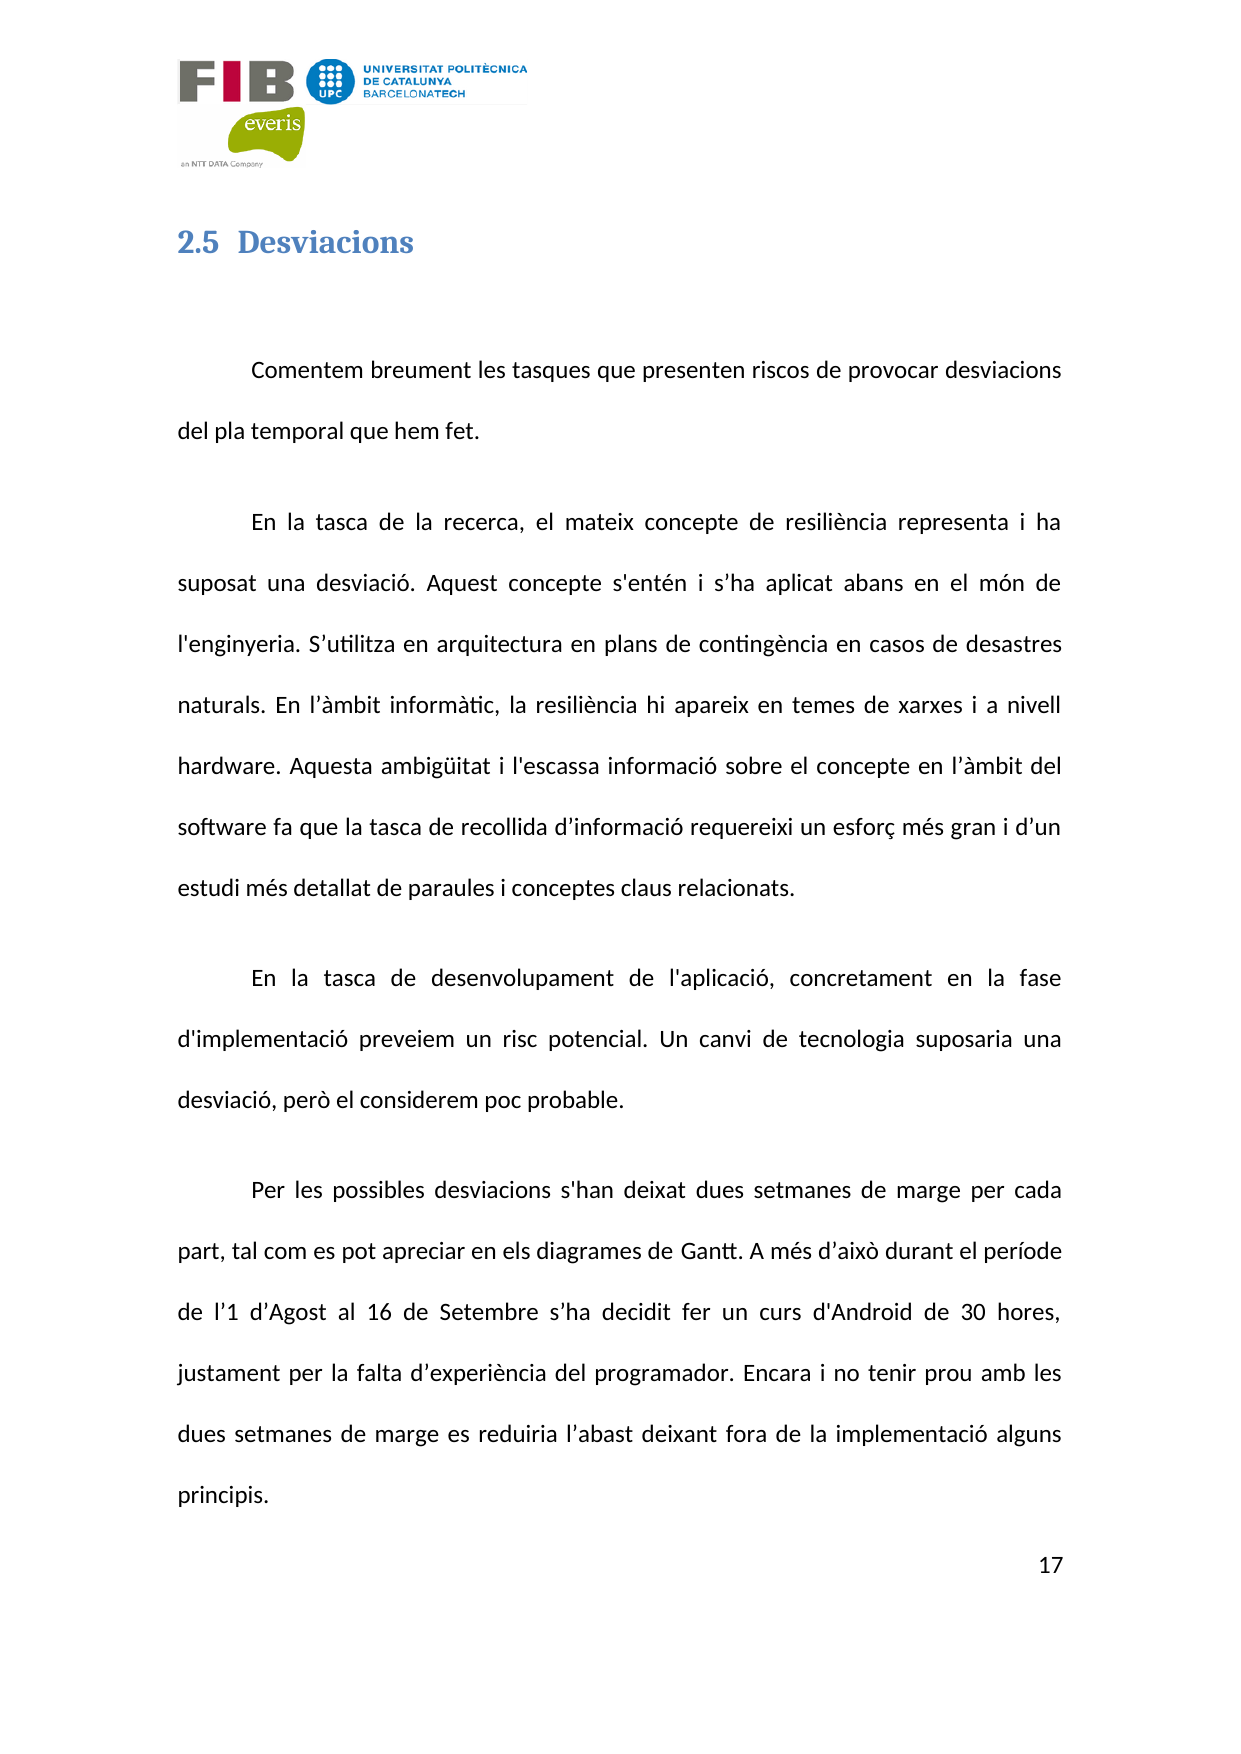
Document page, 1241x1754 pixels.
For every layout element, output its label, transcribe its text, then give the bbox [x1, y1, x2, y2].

text Comentem breument les tasques que presenten riscos de provocar desviacions del pla temporal que hem fet. [177, 354, 1063, 446]
subtitle Desviacions [177, 223, 1063, 262]
text Per les possibles desviacions s'han deixat dues setmanes de marge per cada part, tal com es pot apreciar en els diagrames de Gantt. A més d’això durant el període de l’1 d’Agost al 16 de Setembre s’ha decidit fer un curs d'Android de 30 hores, justament per la falta d’experiència del programador. Encara i no tenir prou amb les dues setmanes de marge es reduiria l’abast deixant fora de la implementació alguns principis. [177, 1174, 1063, 1510]
picture [177, 59, 528, 168]
text En la tasca de desenvolupament de l'aplicació, concretament en la fase d'implementació preveiem un risc potencial. Un canvi de tecnologia suposaria una desviació, però el considerem poc probable. [177, 962, 1063, 1115]
text En la tasca de la recerca, el mateix concepte de resiliència representa i ha suposat una desviació. Aquest concepte s'entén i s’ha aplicat abans en el món de l'enginyeria. S’utilitza en arquitectura en plans de contingència en casos de desastres naturals. En l’àmbit informàtic, la resiliència hi apareix en temes de xarxes i a nivell hardware. Aquesta ambigüitat i l'escassa informació sobre el concepte en l’àmbit del software fa que la tasca de recollida d’informació requereixi un esforç més gran i d’un estudi més detallat de paraules i conceptes claus relacionats. [177, 506, 1063, 902]
